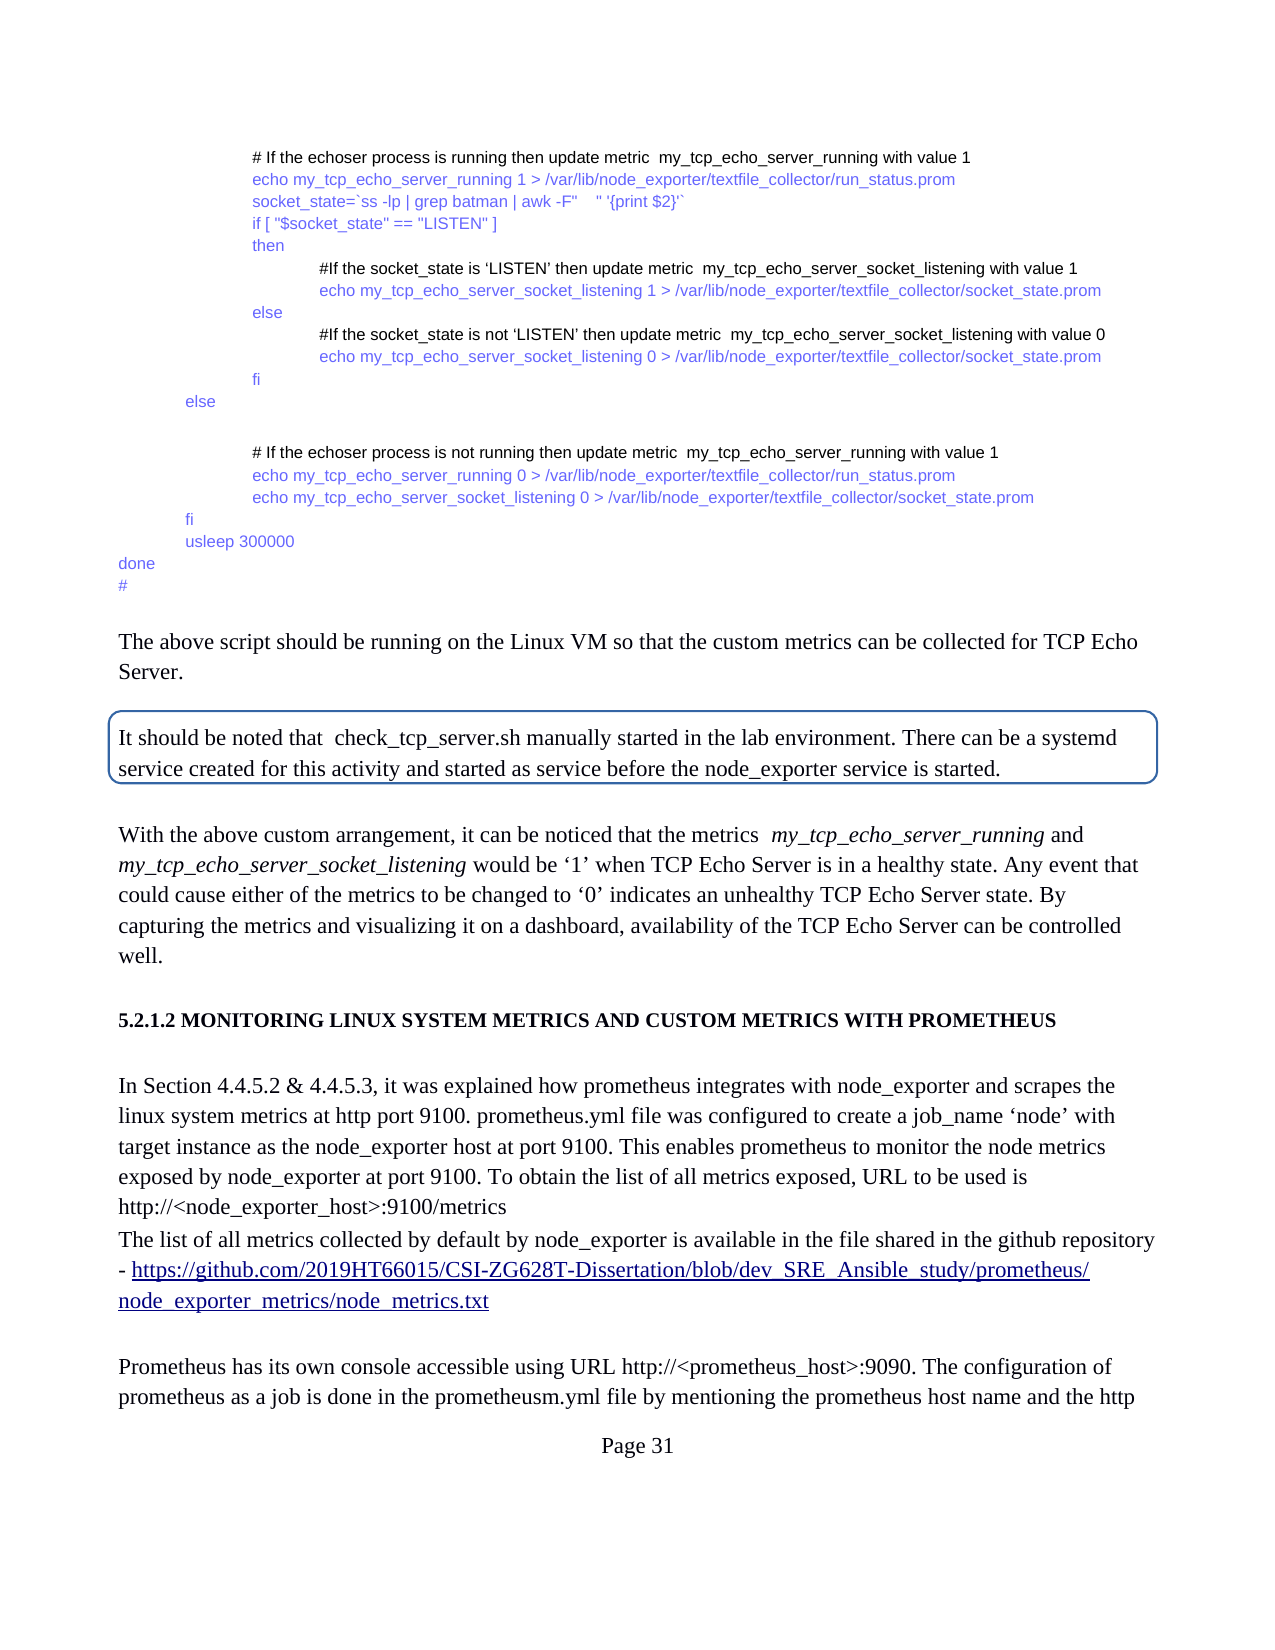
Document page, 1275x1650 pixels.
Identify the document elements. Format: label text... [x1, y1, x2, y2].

text echo my_tcp_echo_server_socket_listening 0 > /var/lib/node_exporter/textfile_collector/socket_state.prom [118, 487, 1157, 507]
text echo my_tcp_echo_server_socket_listening 1 > /var/lib/node_exporter/textfile_collector/socket_state.prom [118, 281, 1157, 300]
text # [118, 576, 1157, 595]
text It should be noted that check_tcp_server.sh manually started in the lab environment. There can be a systemd service created for this activity and started as service before the node_exporter service is started. [118, 724, 1156, 781]
text # If the echoser process is running then update metric my_tcp_echo_server_running with value 1 [118, 147, 1157, 167]
text else [118, 392, 1157, 411]
text fi [118, 369, 1157, 388]
text then [118, 236, 1157, 255]
text The list of all metrics collected by default by node_exporter is available in the file shared in the github repository - https://github.com/2019HT66015/CSI-ZG628T-Dissertation/blob/dev_SRE_Ansible_study/prometheus/node_exporter_metrics/node_metrics.txt [118, 1226, 1157, 1313]
text socket_state=`ss -lp | grep batman | awk -F" " '{print $2}'` [118, 192, 1157, 211]
text #If the socket_state is ‘LISTEN’ then update metric my_tcp_echo_server_socket_listening with value 1 [118, 258, 1157, 278]
text With the above custom arrangement, it can be noticed that the metrics my_tcp_echo_server_running and my_tcp_echo_server_socket_listening would be ‘1’ when TCP Echo Server is in a healthy state. Any event that could cause either of the metrics to be changed to ‘0’ indicates an unhealthy TCP Echo Server state. By capturing the metrics and visualizing it on a dashboard, availability of the TCP Echo Server can be controlled well. [118, 821, 1157, 968]
text done [118, 554, 1157, 573]
text if [ "$socket_state" == "LISTEN" ] [118, 214, 1157, 233]
text In Section 4.4.5.2 & 4.4.5.3, it was explained how prometheus integrates with node_exporter and scrapes the linux system metrics at http port 9100. prometheus.yml file was configured to create a job_name ‘node’ with target instance as the node_exporter host at port 9100. This enables prometheus to monitor the node metrics exposed by node_exporter at port 9100. To obtain the list of all metrics exposed, URL to be used is http://<node_exporter_host>:9100/metrics [118, 1072, 1157, 1219]
text #If the socket_state is not ‘LISTEN’ then update metric my_tcp_echo_server_socket_listening with value 0 [118, 325, 1157, 344]
text else [118, 303, 1157, 322]
text # If the echoser process is not running then update metric my_tcp_echo_server_running with value 1 [118, 443, 1157, 462]
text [118, 1353, 1157, 1410]
text echo my_tcp_echo_server_running 0 > /var/lib/node_exporter/textfile_collector/run_status.prom [118, 465, 1157, 484]
text echo my_tcp_echo_server_running 1 > /var/lib/node_exporter/textfile_collector/run_status.prom [118, 170, 1157, 189]
text fi [118, 510, 1157, 529]
subtitle 5.2.1.2 MONITORING LINUX SYSTEM METRICS AND CUSTOM METRICS WITH PROMETHEUS [118, 1008, 1157, 1032]
text echo my_tcp_echo_server_socket_listening 0 > /var/lib/node_exporter/textfile_collector/socket_state.prom [118, 347, 1157, 366]
text usleep 300000 [118, 532, 1157, 551]
text The above script should be running on the Linux VM so that the custom metrics can be collected for TCP Echo Server. [118, 628, 1157, 684]
